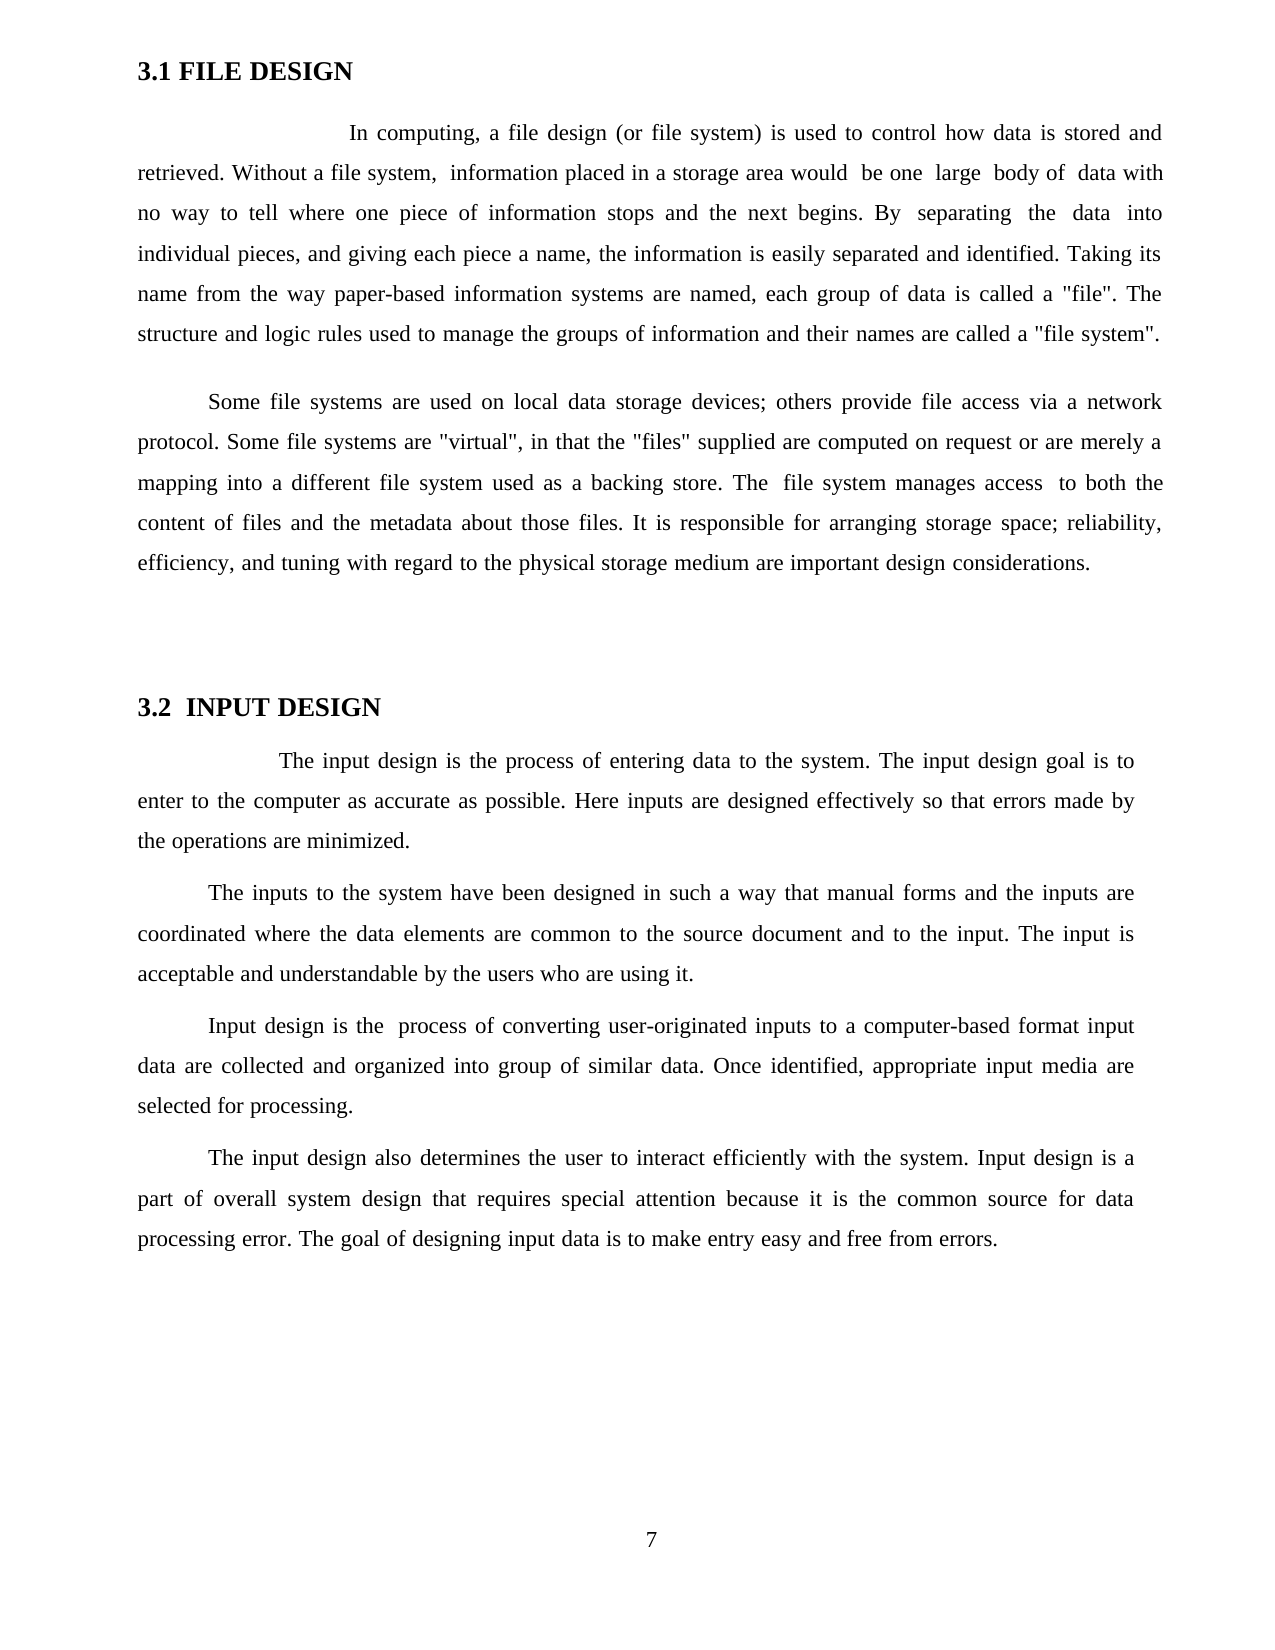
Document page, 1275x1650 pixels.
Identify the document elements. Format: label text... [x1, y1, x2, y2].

text The input design is the process of entering data to the system. The input design goal is to enter to the computer as accurate as possible. Here inputs are designed effectively so that errors made by the operations are minimized. [137, 747, 1136, 854]
text Some file systems are used on local data storage devices; others provide file access via a network protocol. Some file systems are "virtual", in that the "files" supplied are computed on request or are merely a mapping into a different file system used as a backing store. The file system manages access to both the content of files and the metadata about those files. It is responsible for arranging storage space; reliability, efficiency, and tuning with regard to the physical storage medium are important design considerations. [137, 388, 1164, 576]
text The input design also determines the user to interact efficiently with the system. Input design is a part of overall system design that requires special attention because it is the common source for data processing error. The goal of designing input data is to make entry easy and free from errors. [137, 1144, 1136, 1251]
subtitle FILE DESIGN [137, 55, 1179, 87]
text In computing, a file design (or file system) is used to control how data is stored and retrieved. Without a file system, information placed in a storage area would be one large body of data with no way to tell where one piece of information stops and the next begins. By separating the data into individual pieces, and giving each piece a name, the information is easily separated and identified. Taking its name from the way paper-based information systems are named, each group of data is called a "file". The structure and logic rules used to manage the groups of information and their names are called a "file system". [137, 119, 1164, 347]
subtitle INPUT DESIGN [137, 691, 1179, 722]
text Input design is the process of converting user-originated inputs to a computer-based format input data are collected and organized into group of similar data. Once identified, appropriate input media are selected for processing. [137, 1012, 1136, 1119]
text The inputs to the system have been designed in such a way that manual forms and the inputs are coordinated where the data elements are common to the source document and to the input. The input is acceptable and understandable by the users who are using it. [137, 879, 1136, 986]
